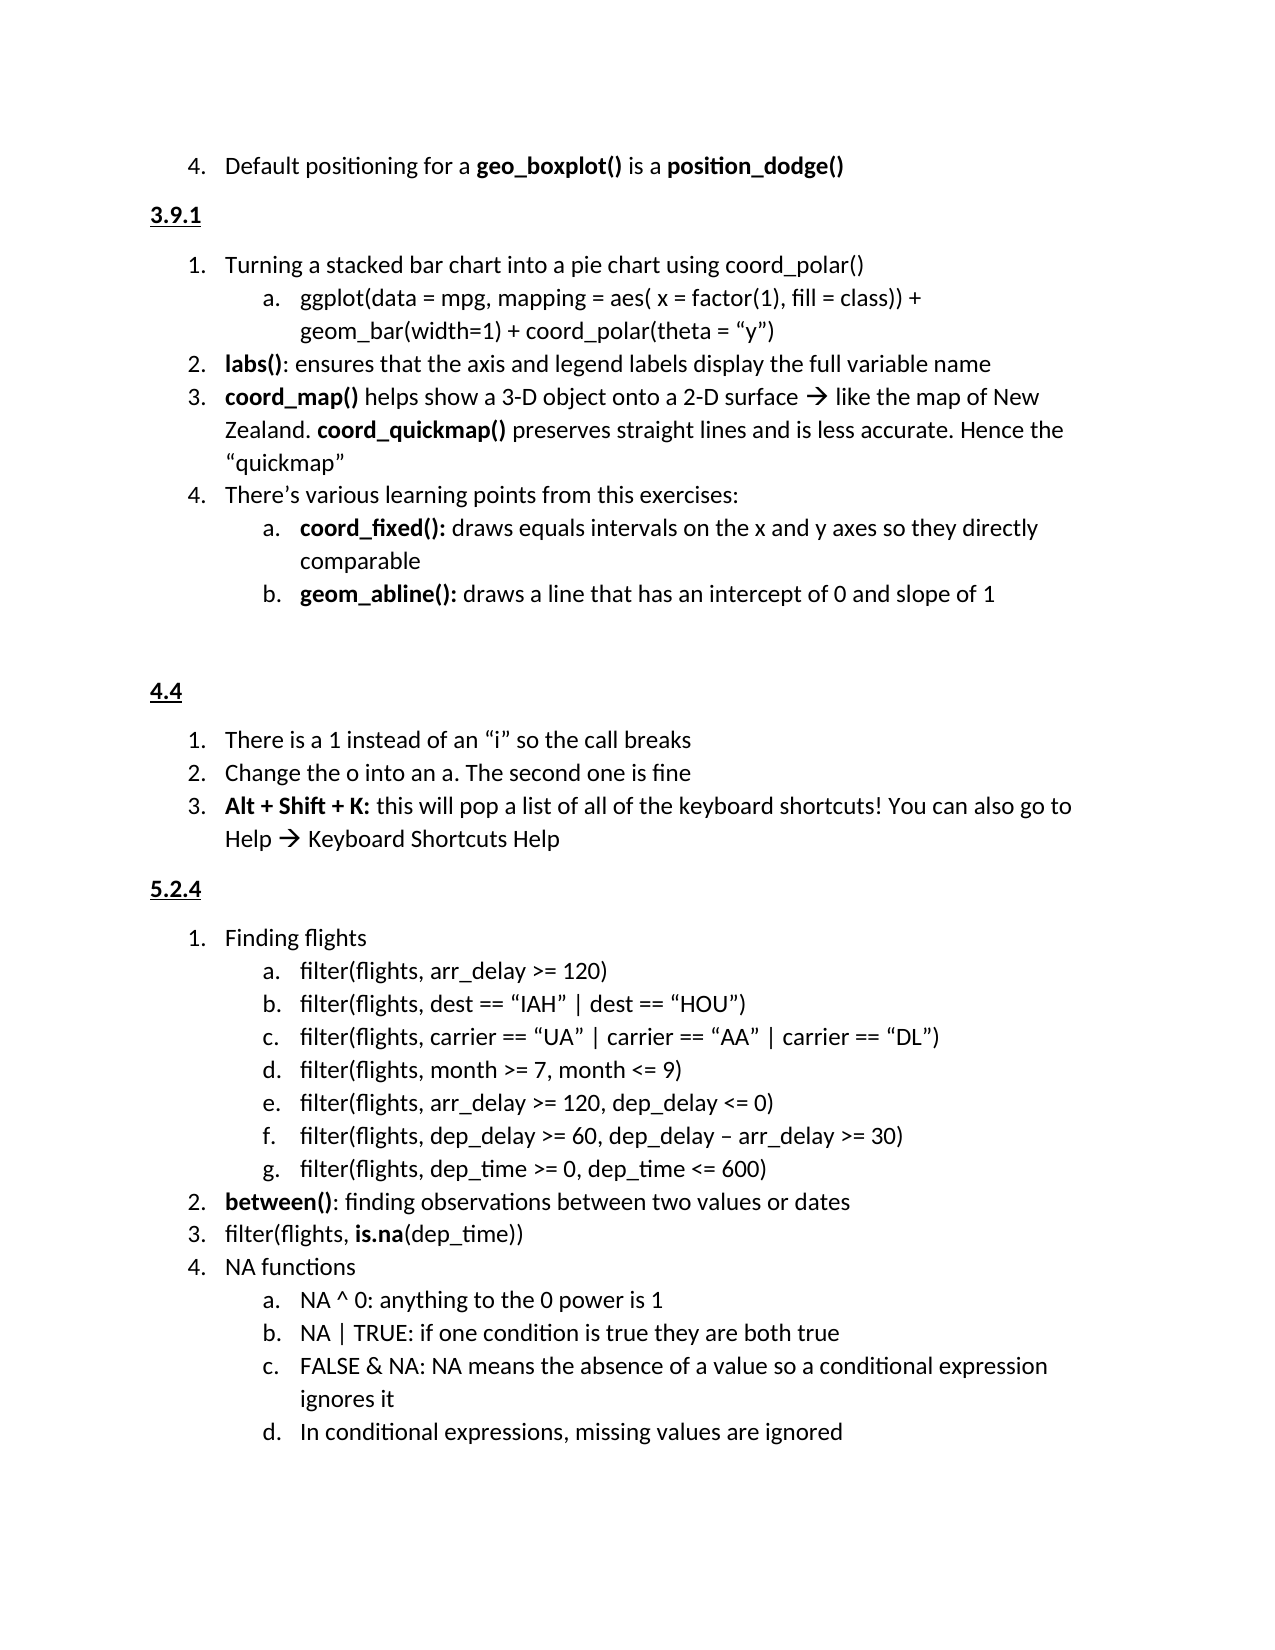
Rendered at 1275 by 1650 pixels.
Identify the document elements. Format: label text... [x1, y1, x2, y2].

list Default positioning for a geo_boxplot() is a position_dodge() [187, 150, 1125, 181]
list There’s various learning points from this exercises: [187, 479, 1125, 510]
list filter(flights, carrier == “UA” | carrier == “AA” | carrier == “DL”) [262, 1021, 1125, 1052]
list FALSE & NA: NA means the absence of a value so a conditional expression ignores it [262, 1350, 1125, 1414]
list coord_map() helps show a 3-D object onto a 2-D surface like the map of New Zealand. coord_quickmap() preserves straight lines and is less accurate. Hence the “quickmap” [187, 381, 1125, 477]
text 3.9.1 [150, 199, 1125, 230]
list NA ^ 0: anything to the 0 power is 1 [262, 1284, 1125, 1315]
text 4.4 [150, 675, 1125, 705]
list filter(flights, dest == “IAH” | dest == “HOU”) [262, 988, 1125, 1019]
list filter(flights, dep_delay >= 60, dep_delay – arr_delay >= 30) [262, 1120, 1125, 1150]
list filter(flights, is.na(dep_time)) [187, 1218, 1125, 1249]
list labs(): ensures that the axis and legend labels display the full variable name [187, 348, 1125, 378]
list coord_fixed(): draws equals intervals on the x and y axes so they directly comparable [262, 512, 1125, 576]
list Change the o into an a. The second one is fine [187, 757, 1125, 788]
list Finding flights [187, 922, 1125, 953]
list In conditional expressions, missing values are ignored [262, 1416, 1125, 1447]
text 5.2.4 [150, 873, 1125, 903]
list geom_abline(): draws a line that has an intercept of 0 and slope of 1 [262, 578, 1125, 609]
list filter(flights, month >= 7, month <= 9) [262, 1054, 1125, 1084]
list Turning a stacked bar chart into a pie chart using coord_polar() [187, 249, 1125, 280]
list There is a 1 instead of an “i” so the call breaks [187, 724, 1125, 755]
list between(): finding observations between two values or dates [187, 1186, 1125, 1216]
list filter(flights, arr_delay >= 120, dep_delay <= 0) [262, 1087, 1125, 1117]
list filter(flights, dep_time >= 0, dep_time <= 600) [262, 1153, 1125, 1183]
list Alt + Shift + K: this will pop a list of all of the keyboard shortcuts! You can also go to Help Keyboard Shortcuts Help [187, 790, 1125, 854]
list ggplot(data = mpg, mapping = aes( x = factor(1), fill = class)) + geom_bar(width=1) + coord_polar(theta = “y”) [262, 282, 1125, 346]
list filter(flights, arr_delay >= 120) [262, 955, 1125, 986]
list NA functions [187, 1251, 1125, 1282]
list NA | TRUE: if one condition is true they are both true [262, 1317, 1125, 1348]
